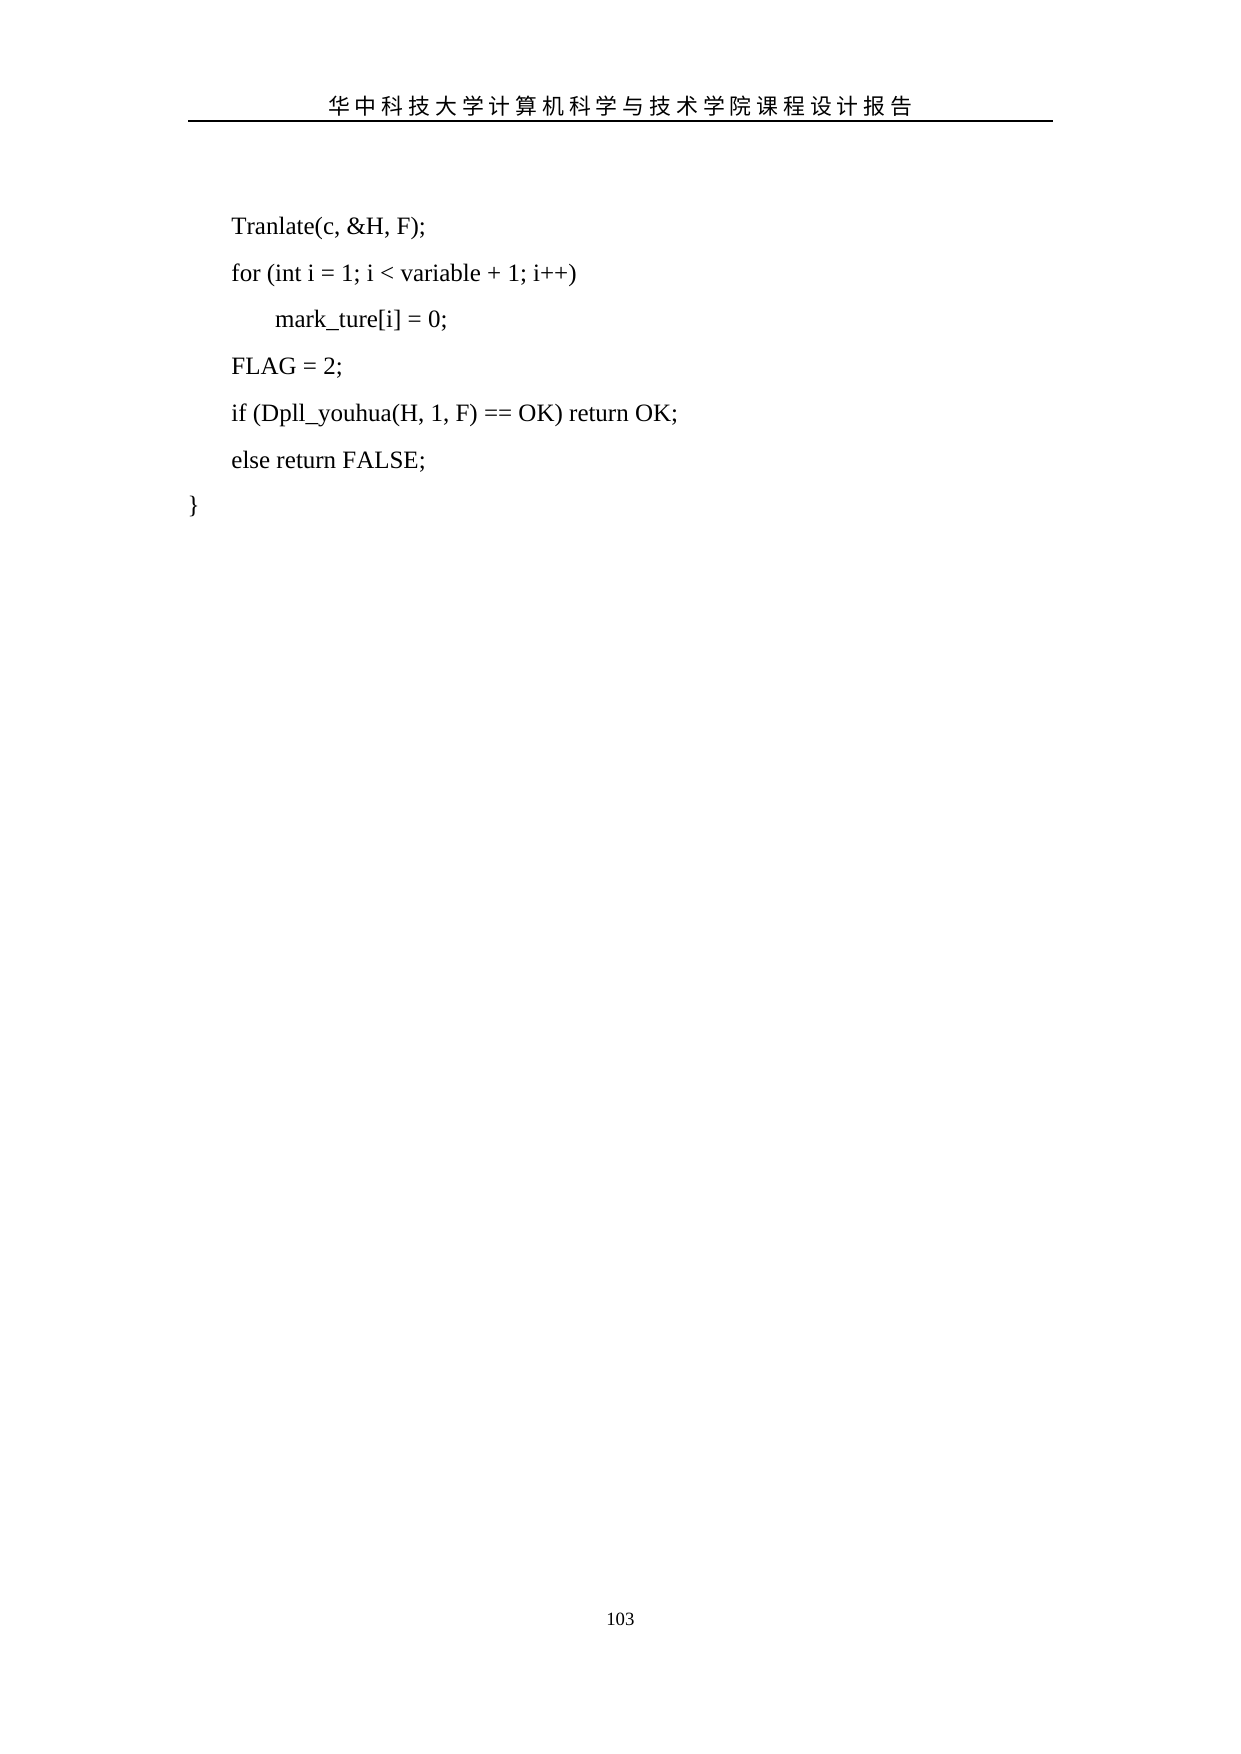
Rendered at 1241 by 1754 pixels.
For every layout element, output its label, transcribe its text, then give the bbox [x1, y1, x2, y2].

text FLAG = 2; [187, 349, 1053, 382]
text for (int i = 1; i < variable + 1; i++) [187, 256, 1053, 288]
text if (Dpll_youhua(H, 1, F) == OK) return OK; [187, 396, 1053, 429]
text mark_ture[i] = 0; [187, 303, 1053, 335]
text } [187, 490, 1053, 519]
text else return FALSE; [187, 443, 1053, 476]
text Tranlate(c, &H, F); [187, 209, 1053, 241]
